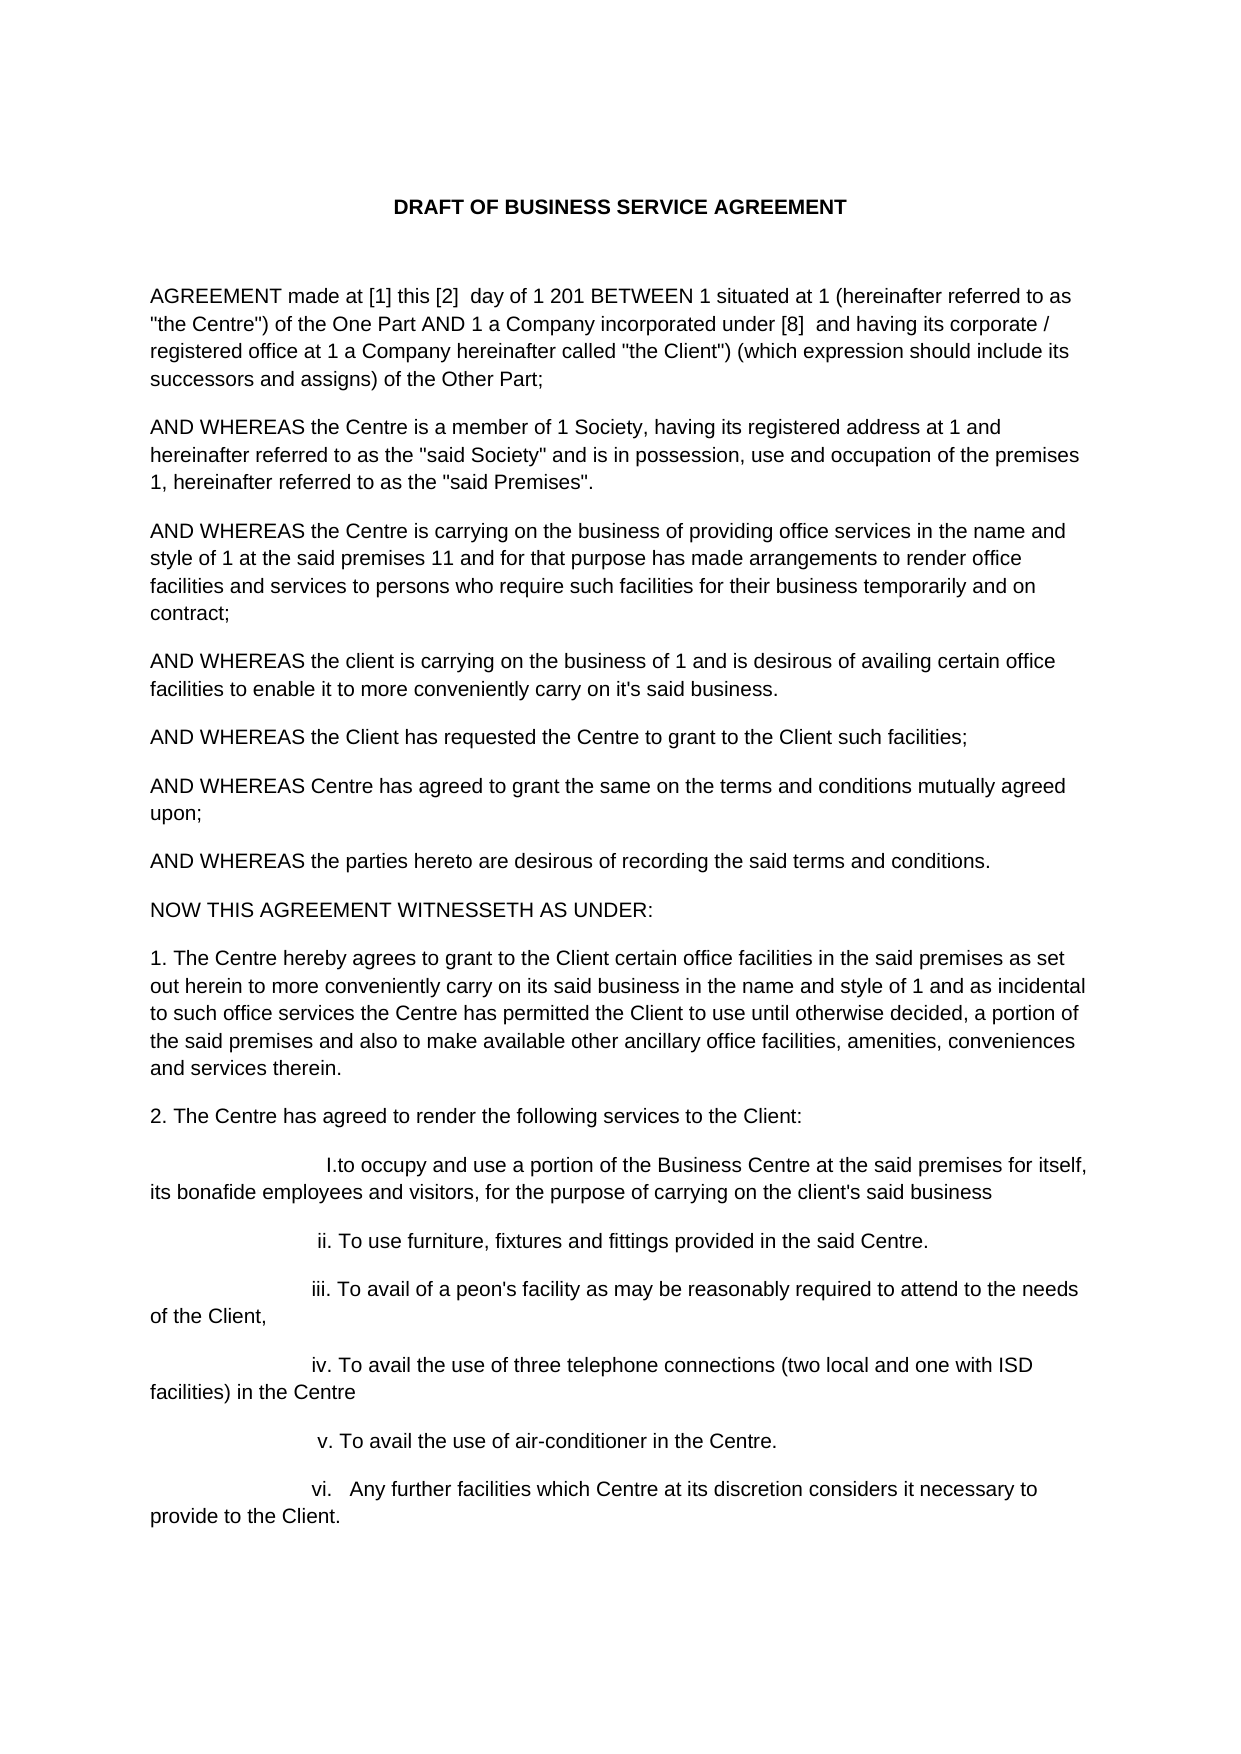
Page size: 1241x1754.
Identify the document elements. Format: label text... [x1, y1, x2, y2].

text AND WHEREAS the client is carrying on the business of 1 and is desirous of availing certain office facilities to enable it to more conveniently carry on it's said business. [150, 649, 1090, 701]
text NOW THIS AGREEMENT WITNESSETH AS UNDER: [150, 898, 1090, 922]
text AND WHEREAS the Centre is a member of 1 Society, having its registered address at 1 and hereinafter referred to as the "said Society" and is in possession, use and occupation of the premises 1, hereinafter referred to as the "said Premises". [150, 415, 1090, 494]
text AND WHEREAS Centre has agreed to grant the same on the terms and conditions mutually agreed upon; [150, 773, 1090, 825]
text iv. To avail the use of three telephone connections (two local and one with ISD facilities) in the Centre [150, 1353, 1090, 1404]
text AND WHEREAS the parties hereto are desirous of recording the said terms and conditions. [150, 849, 1090, 873]
text AND WHEREAS the Client has requested the Centre to grant to the Client such facilities; [150, 725, 1090, 749]
text iii. To avail of a peon's facility as may be reasonably required to attend to the needs of the Client, [150, 1277, 1090, 1328]
text ii. To use furniture, fixtures and fittings provided in the said Centre. [150, 1228, 1090, 1252]
text AND WHEREAS the Centre is carrying on the business of providing office services in the name and style of 1 at the said premises 11 and for that purpose has made arrangements to render office facilities and services to persons who require such facilities for their business temporarily and on contract; [150, 518, 1090, 625]
text 1. The Centre hereby agrees to grant to the Client certain office facilities in the said premises as set out herein to more conveniently carry on its said business in the name and style of 1 and as incidental to such office services the Centre has permitted the Client to use until otherwise decided, a portion of the said premises and also to make available other ancillary office facilities, amenities, conveniences and services therein. [150, 946, 1090, 1080]
text vi. Any further facilities which Centre at its discretion considers it necessary to provide to the Client. [150, 1477, 1090, 1528]
text v. To avail the use of air-conditioner in the Centre. [150, 1428, 1090, 1452]
text DRAFT OF BUSINESS SERVICE AGREEMENT [150, 195, 1090, 219]
text I.to occupy and use a portion of the Business Centre at the said premises for itself, its bonafide employees and visitors, for the purpose of carrying on the client's said business [150, 1153, 1090, 1204]
text 2. The Centre has agreed to render the following services to the Client: [150, 1104, 1090, 1128]
text AGREEMENT made at [1] this [2] day of 1 201 BETWEEN 1 situated at 1 (hereinafter referred to as "the Centre") of the One Part AND 1 a Company incorporated under [8] and having its corporate / registered office at 1 a Company hereinafter called "the Client") (which expression should include its successors and assigns) of the Other Part; [150, 284, 1090, 391]
